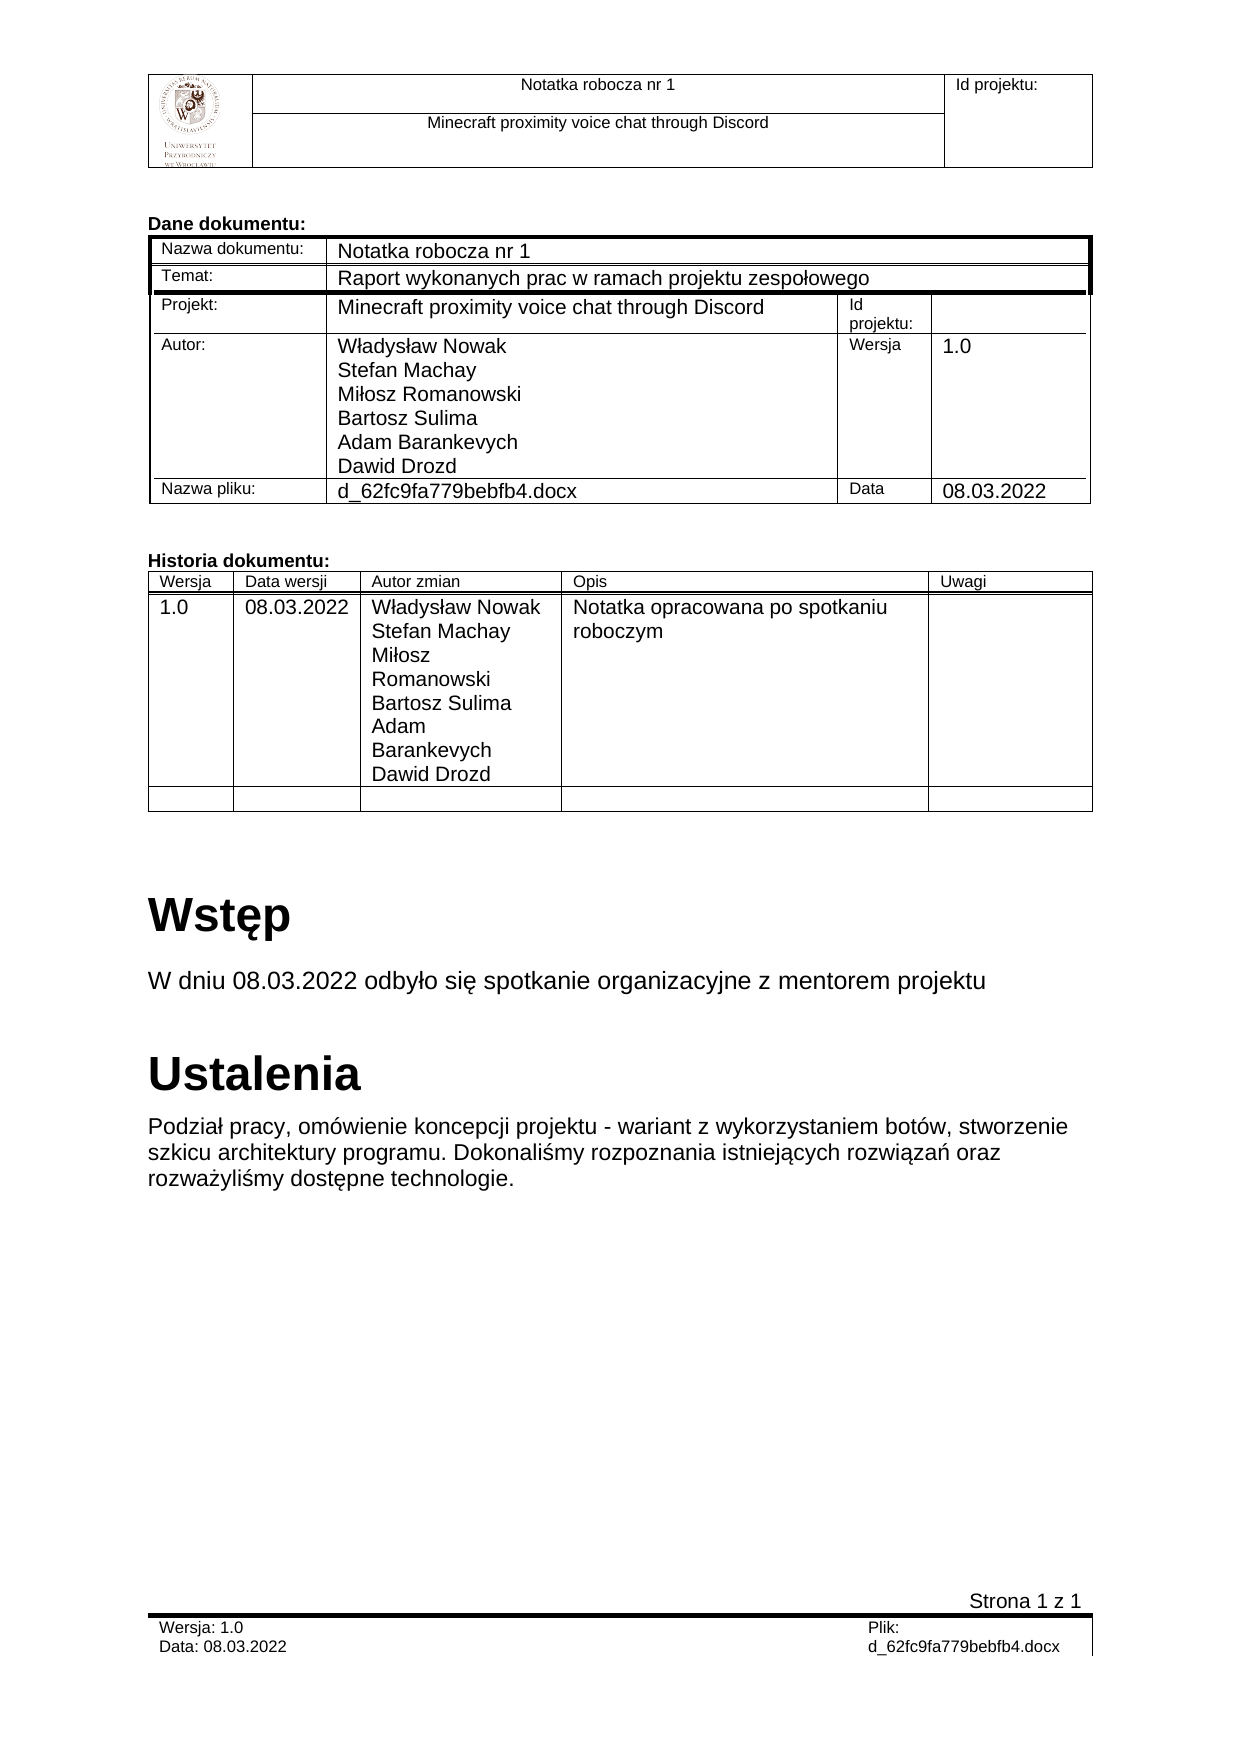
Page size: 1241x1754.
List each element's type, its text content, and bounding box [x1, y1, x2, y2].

table_cell Notatka opracowana po spotkaniu roboczym [562, 595, 928, 786]
picture [159, 74, 221, 167]
table_cell [929, 595, 1092, 786]
table_cell Władysław Nowak Stefan Machay Miłosz Romanowski Bartosz Sulima Adam Barankevych Dawid Drozd [361, 595, 561, 786]
text Historia dokumentu: [148, 549, 1093, 571]
table_cell Raport wykonanych prac w ramach projektu zespołowego [327, 266, 1088, 290]
text Podział pracy, omówienie koncepcji projektu - wariant z wykorzystaniem botów, stworzenie szkicu architektury programu. Dokonaliśmy rozpoznania istniejących rozwiązań oraz rozważyliśmy dostępne technologie. [148, 1113, 1093, 1192]
table_cell 08.03.2022 [932, 478, 1090, 503]
table_cell Nazwa pliku: [151, 478, 326, 503]
table_header Wersja [149, 572, 233, 591]
table_cell 1.0 [149, 595, 233, 786]
table_cell Minecraft proximity voice chat through Discord [327, 295, 837, 333]
table_header Opis [562, 572, 928, 591]
table_cell [234, 787, 360, 811]
table_cell Wersja [838, 334, 931, 478]
table_cell 08.03.2022 [234, 595, 360, 786]
table_cell Id projektu: [838, 295, 931, 333]
subtitle Ustalenia [148, 1045, 1093, 1100]
table_cell [929, 787, 1092, 811]
table_cell [149, 787, 233, 811]
table_cell [562, 787, 928, 811]
table_header Autor zmian [361, 572, 561, 591]
table_cell [361, 787, 561, 811]
table_header Nazwa dokumentu: [152, 239, 326, 263]
table_cell [932, 290, 1090, 333]
table_header Data wersji [234, 572, 360, 591]
table_cell 1.0 [932, 333, 1090, 478]
table_cell Temat: [152, 266, 326, 290]
text Dane dokumentu: [148, 213, 1093, 234]
table_header Notatka robocza nr 1 [327, 239, 1088, 263]
table_cell Autor: [151, 333, 326, 478]
table_header Uwagi [929, 572, 1092, 591]
text W dniu 08.03.2022 odbyło się spotkanie organizacyjne z mentorem projektu [148, 966, 1093, 995]
table_cell Projekt: [151, 290, 326, 333]
subtitle Wstęp [148, 886, 1093, 941]
table_cell Władysław Nowak Stefan Machay Miłosz Romanowski Bartosz Sulima Adam Barankevych Dawid Drozd [327, 334, 837, 478]
table_cell Data [838, 479, 931, 503]
table_cell [327, 479, 837, 503]
